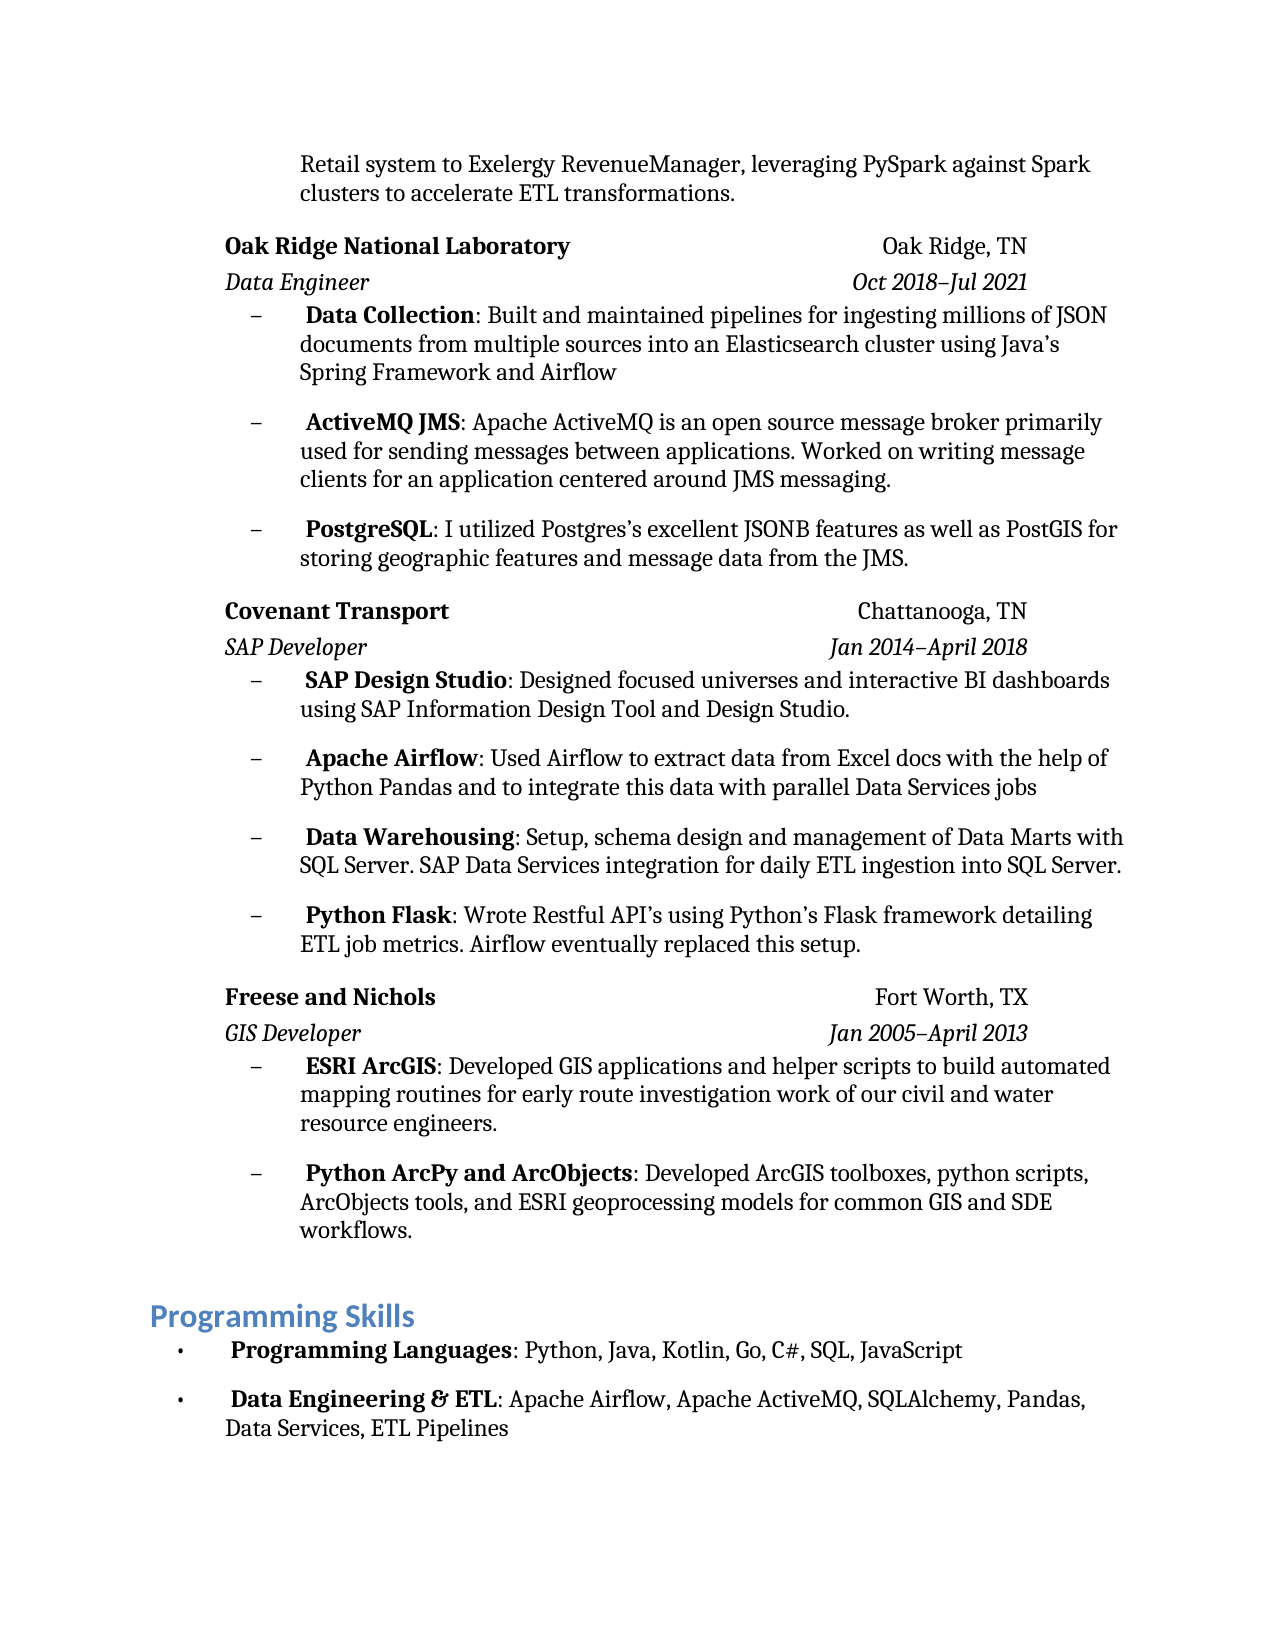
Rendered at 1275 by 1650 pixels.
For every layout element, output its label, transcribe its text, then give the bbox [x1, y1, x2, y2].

table_header Oak Ridge National Laboratory [214, 228, 626, 264]
table_cell GIS Developer [214, 1015, 626, 1052]
list Python ArcPy and ArcObjects: Developed ArcGIS toolboxes, python scripts, ArcObjects tools, and ESRI geoprocessing models for common GIS and SDE workflows. [250, 1159, 1125, 1245]
table_header Covenant Transport [214, 593, 626, 629]
list Data Engineering & ETL: Apache Airflow, Apache ActiveMQ, SQLAlchemy, Pandas, Data Services, ETL Pipelines [175, 1385, 1125, 1443]
list ActiveMQ JMS: Apache ActiveMQ is an open source message broker primarily used for sending messages between applications. Worked on writing message clients for an application centered around JMS messaging. [250, 408, 1125, 494]
list Apache Airflow: Used Airflow to extract data from Excel docs with the help of Python Pandas and to integrate this data with parallel Data Services jobs [250, 744, 1125, 802]
table_cell Jan 2005–April 2013 [626, 1015, 1039, 1052]
subtitle Programming Skills [150, 1295, 1125, 1336]
table_header Chattanooga, TN [626, 593, 1039, 629]
table_cell SAP Developer [214, 630, 626, 666]
list PostgreSQL: I utilized Postgres’s excellent JSONB features as well as PostGIS for storing geographic features and message data from the JMS. [250, 515, 1125, 572]
list Python Flask: Wrote Restful API’s using Python’s Flask framework detailing ETL job metrics. Airflow eventually replaced this setup. [250, 901, 1125, 958]
table_header Fort Worth, TX [626, 979, 1039, 1015]
table_cell Oct 2018–Jul 2021 [626, 265, 1039, 301]
table_header Oak Ridge, TN [626, 228, 1039, 264]
list SAP Design Studio: Designed focused universes and interactive BI dashboards using SAP Information Design Tool and Design Studio. [250, 666, 1125, 723]
list Programming Languages: Python, Java, Kotlin, Go, C#, SQL, JavaScript [175, 1336, 1125, 1364]
list Data Warehousing: Setup, schema design and management of Data Marts with SQL Server. SAP Data Services integration for daily ETL ingestion into SQL Server. [250, 822, 1125, 880]
table_header Freese and Nichols [214, 979, 626, 1015]
table_cell Data Engineer [214, 265, 626, 301]
table_cell Jan 2014–April 2018 [626, 630, 1039, 666]
list ESRI ArcGIS: Developed GIS applications and helper scripts to build automated mapping routines for early route investigation work of our civil and water resource engineers. [250, 1052, 1125, 1138]
